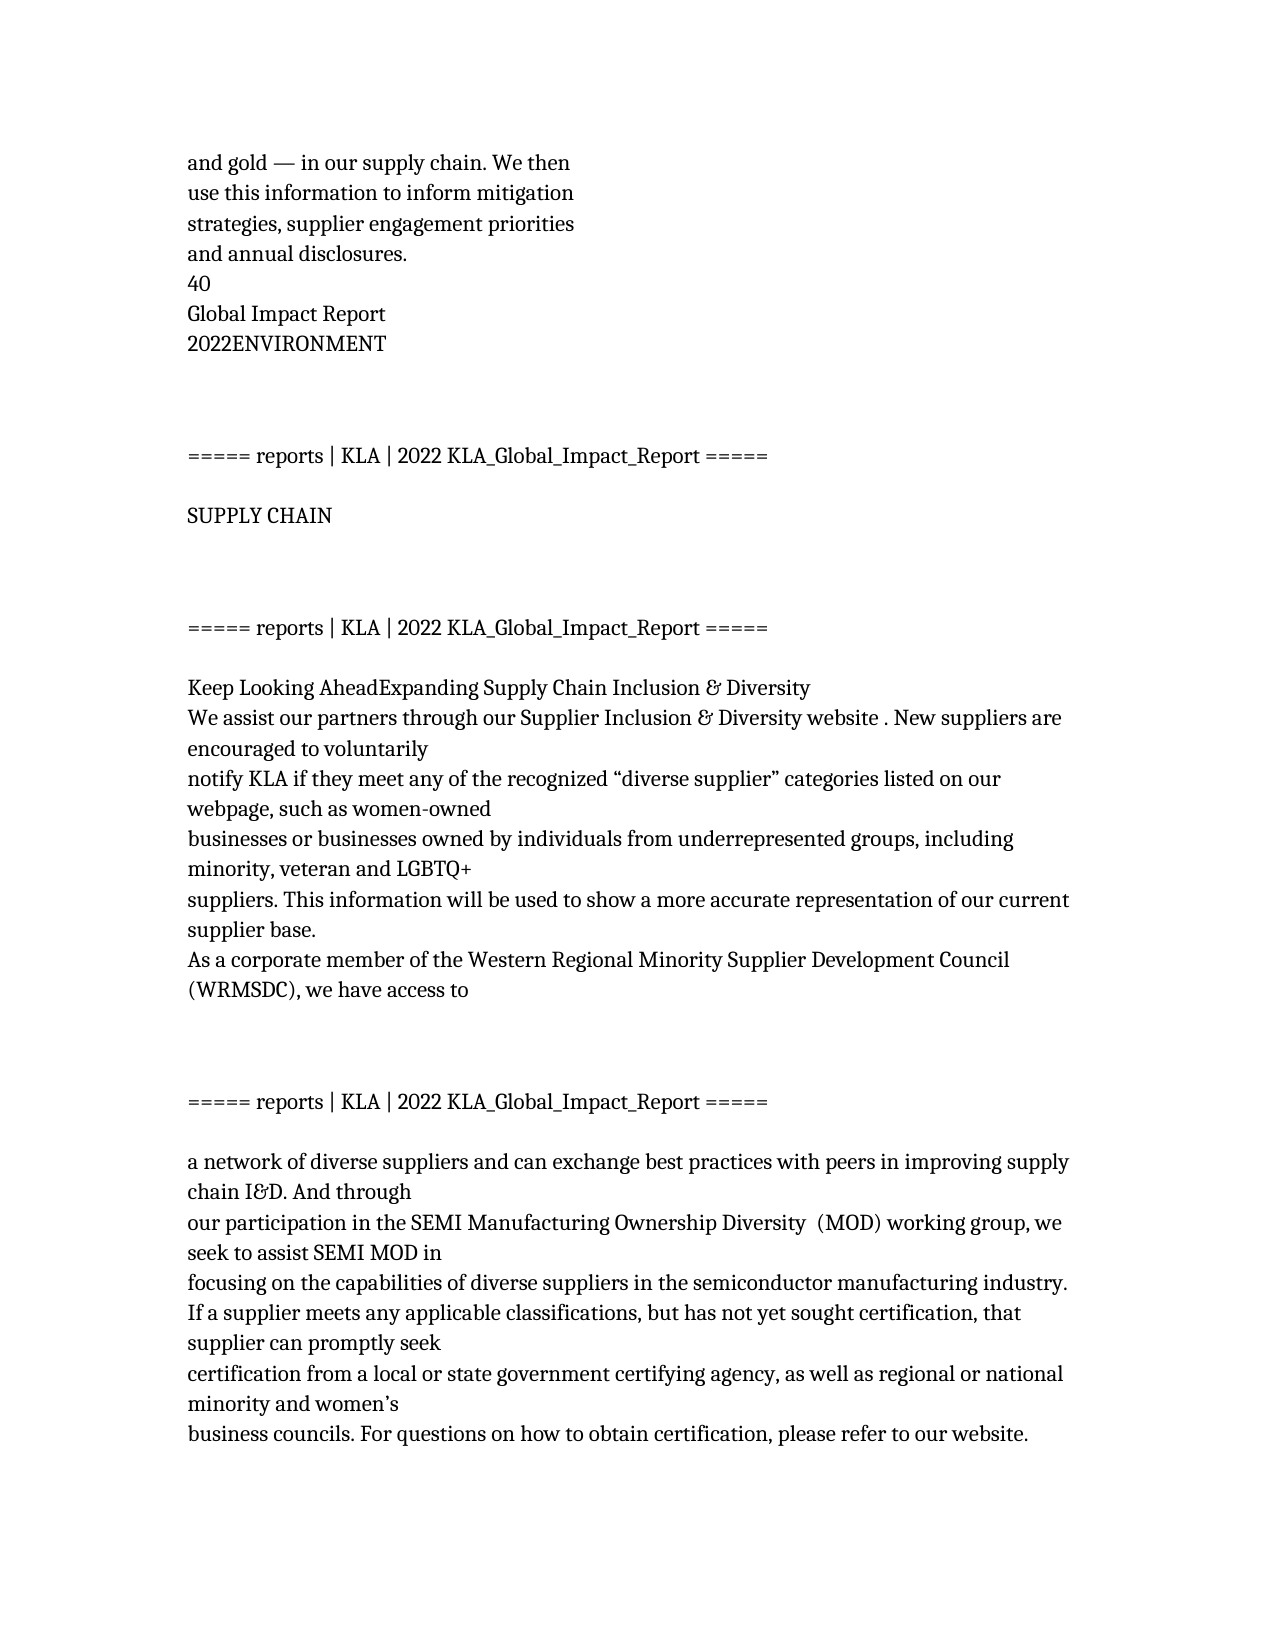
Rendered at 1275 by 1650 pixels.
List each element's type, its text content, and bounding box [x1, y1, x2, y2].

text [187, 1028, 1087, 1477]
text ===== reports | KLA | 2022 KLA_Global_Impact_Report ===== SUPPLY CHAIN [187, 382, 1087, 529]
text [187, 150, 1087, 358]
text ===== reports | KLA | 2022 KLA_Global_Impact_Report ===== Keep Looking AheadExpanding Supply Chain Inclusion & Diversity We assist our partners through our Supplier Inclusion & Diversity website . New suppliers are encouraged to voluntarily notify KLA if they meet any of the recognized “diverse supplier” categories listed on our webpage, such as women-owned businesses or businesses owned by individuals from underrepresented groups, including minority, veteran and LGBTQ+ suppliers. This information will be used to show a more accurate representation of our current supplier base. As a corporate member of the Western Regional Minority Supplier Development Council (WRMSDC), we have access to [187, 554, 1087, 1003]
